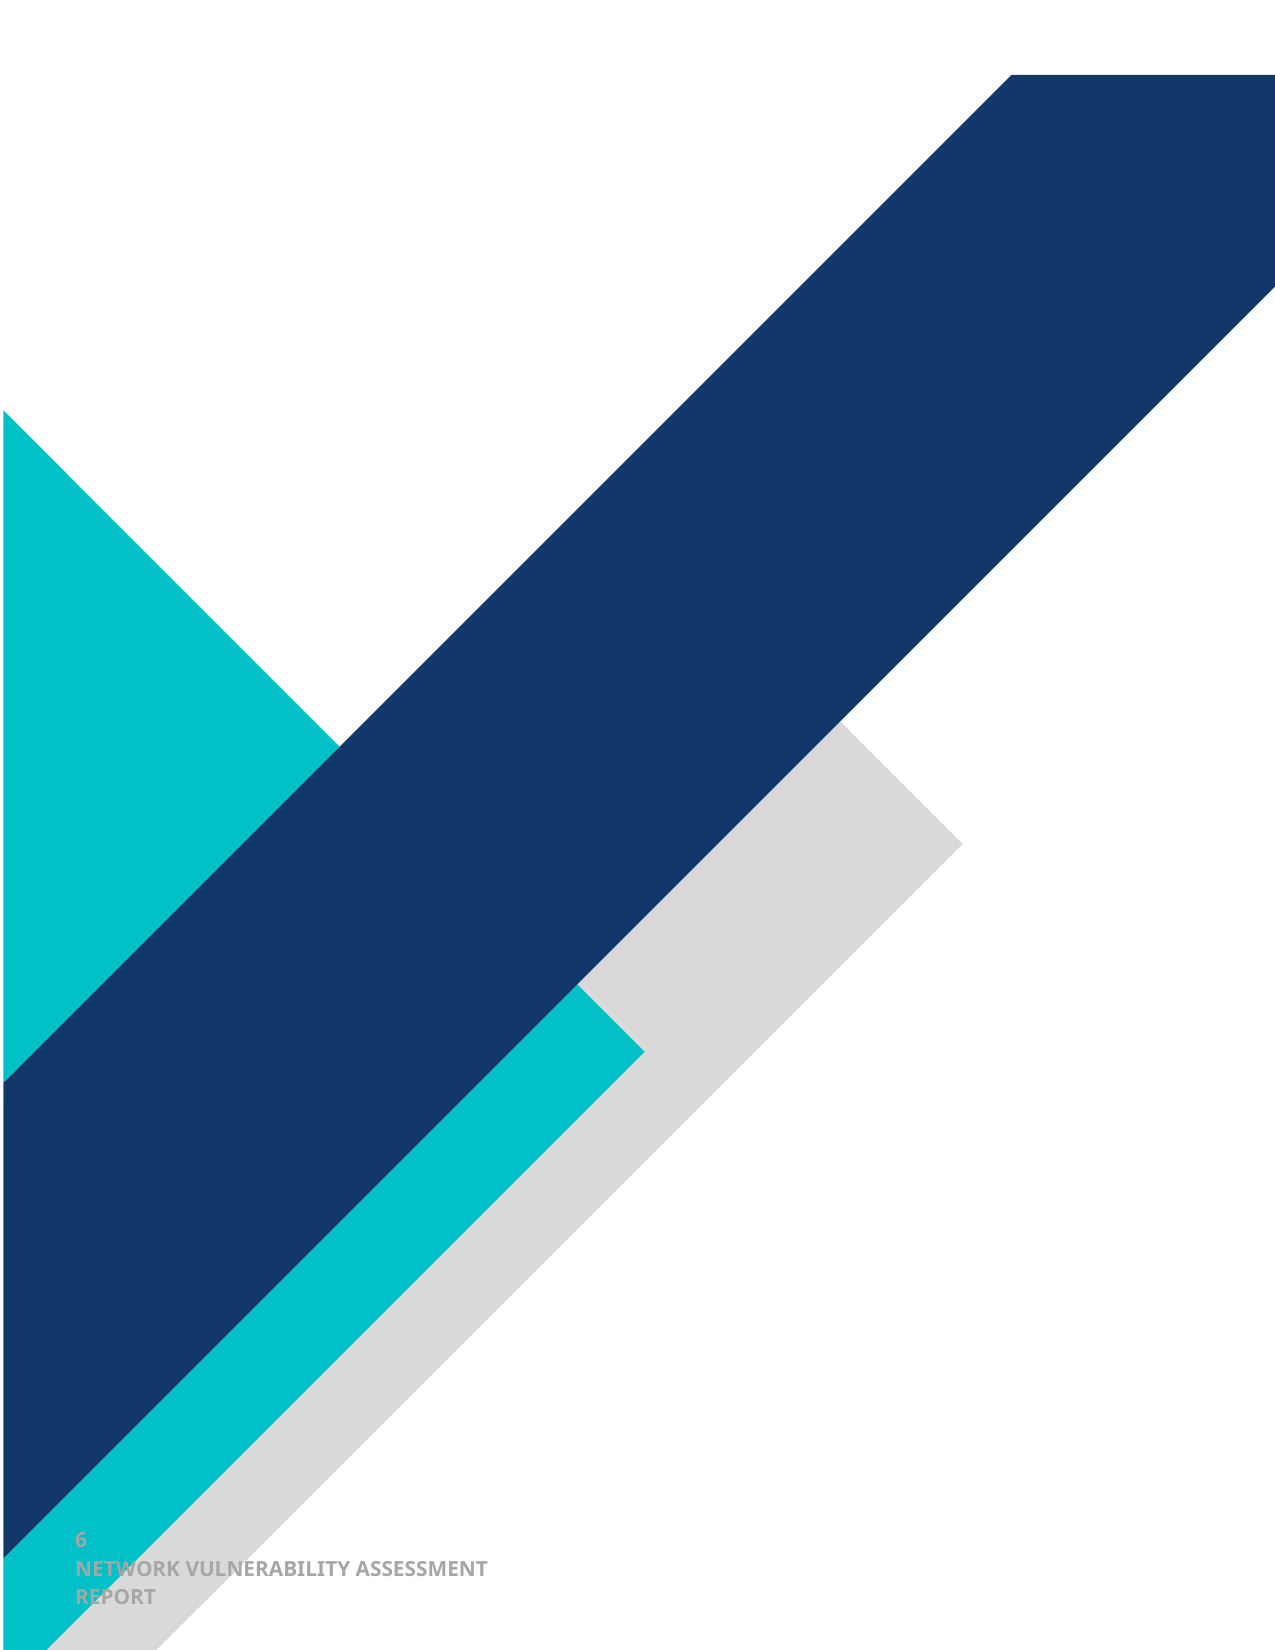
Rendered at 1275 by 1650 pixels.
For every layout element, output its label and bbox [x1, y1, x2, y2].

table_cell [75, 75, 872, 1526]
table_cell [873, 75, 1275, 1526]
